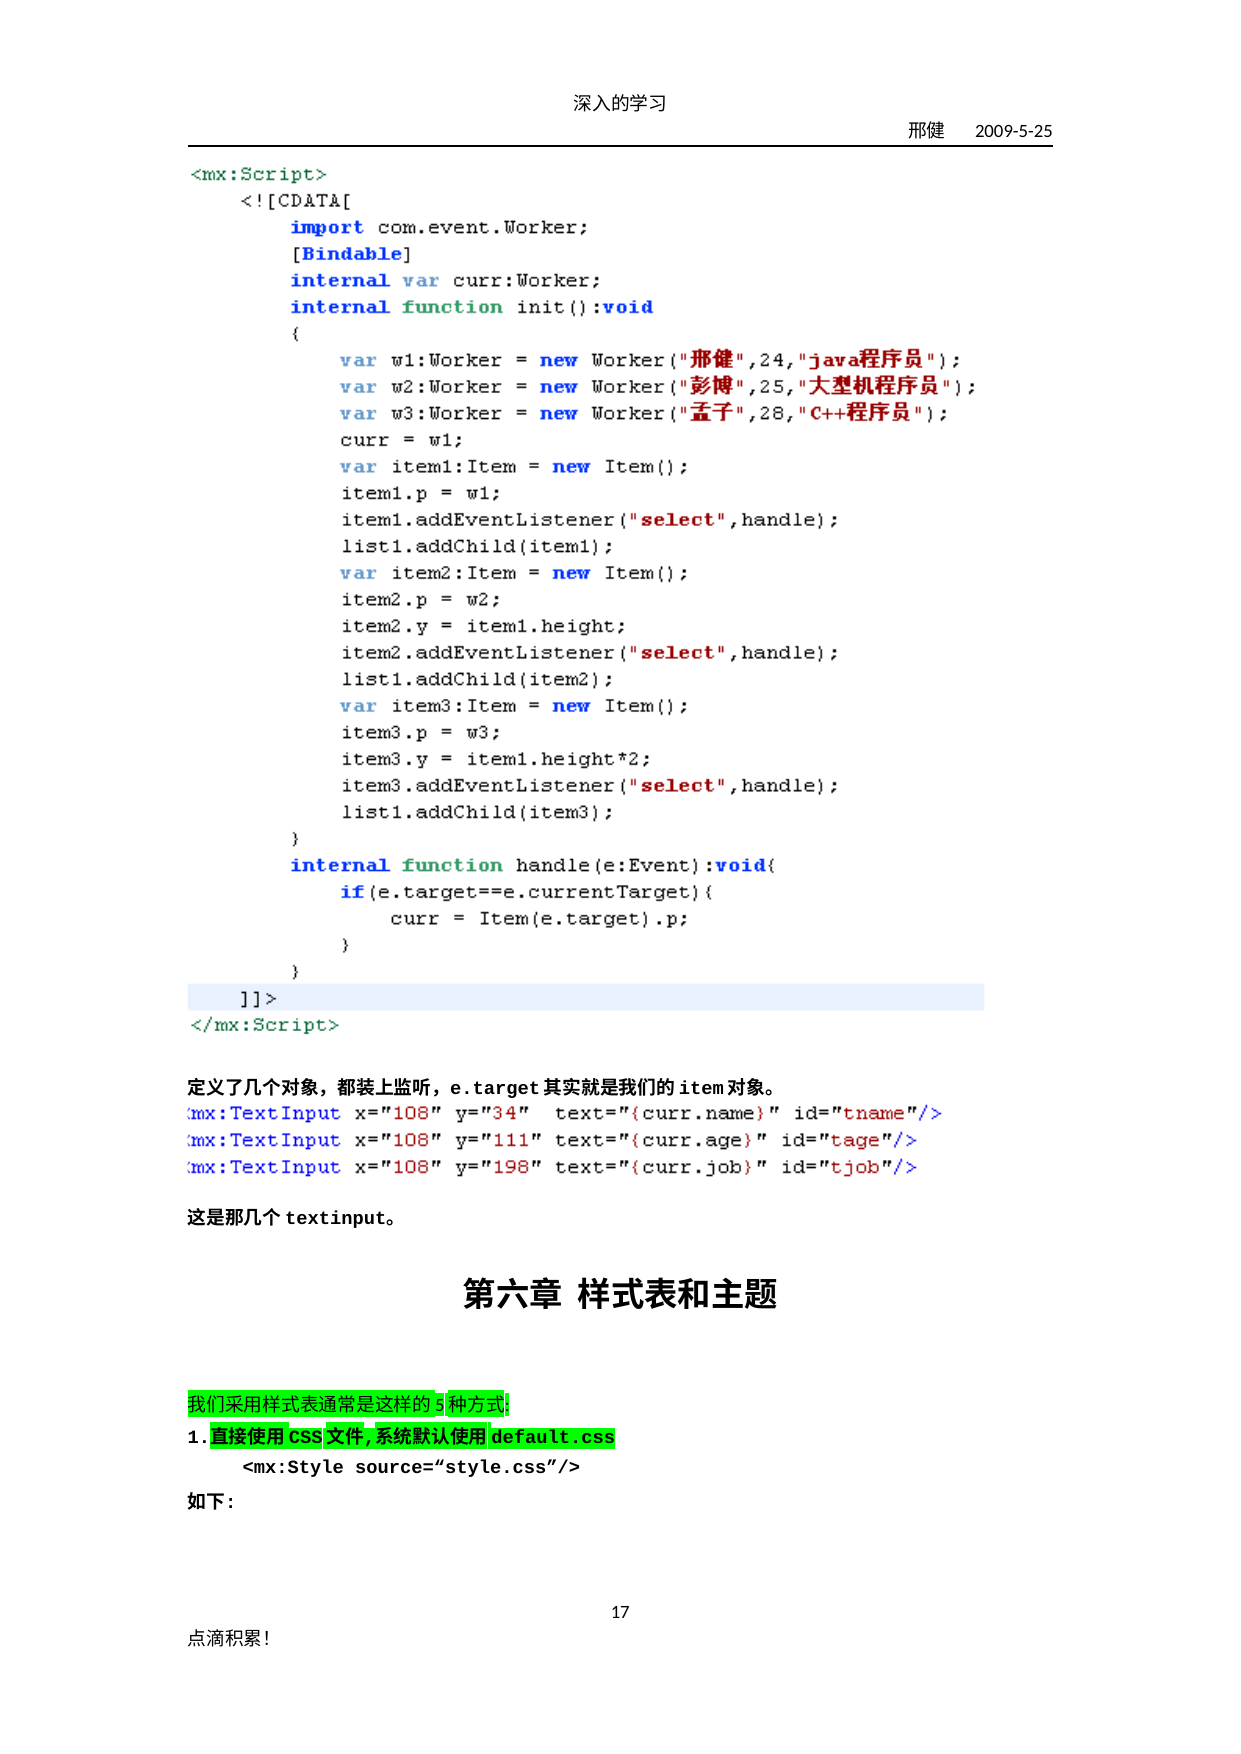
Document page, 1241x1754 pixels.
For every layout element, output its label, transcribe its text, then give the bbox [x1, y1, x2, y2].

picture [187, 1102, 943, 1186]
text 我们采用样式表通常是这样的5种方式: [187, 1387, 1053, 1419]
text 如下: [187, 1484, 1053, 1517]
text <mx:Style source=“style.css”/> [187, 1452, 1053, 1484]
picture [187, 160, 985, 1042]
text 这是那几个textinput。 [187, 1200, 1053, 1233]
subtitle 第六章 样式表和主题 [187, 1260, 1053, 1325]
text 1.直接使用CSS文件,系统默认使用default.css [187, 1419, 1053, 1452]
text 定义了几个对象，都装上监听，e.target其实就是我们的item对象。 [187, 1070, 1053, 1103]
